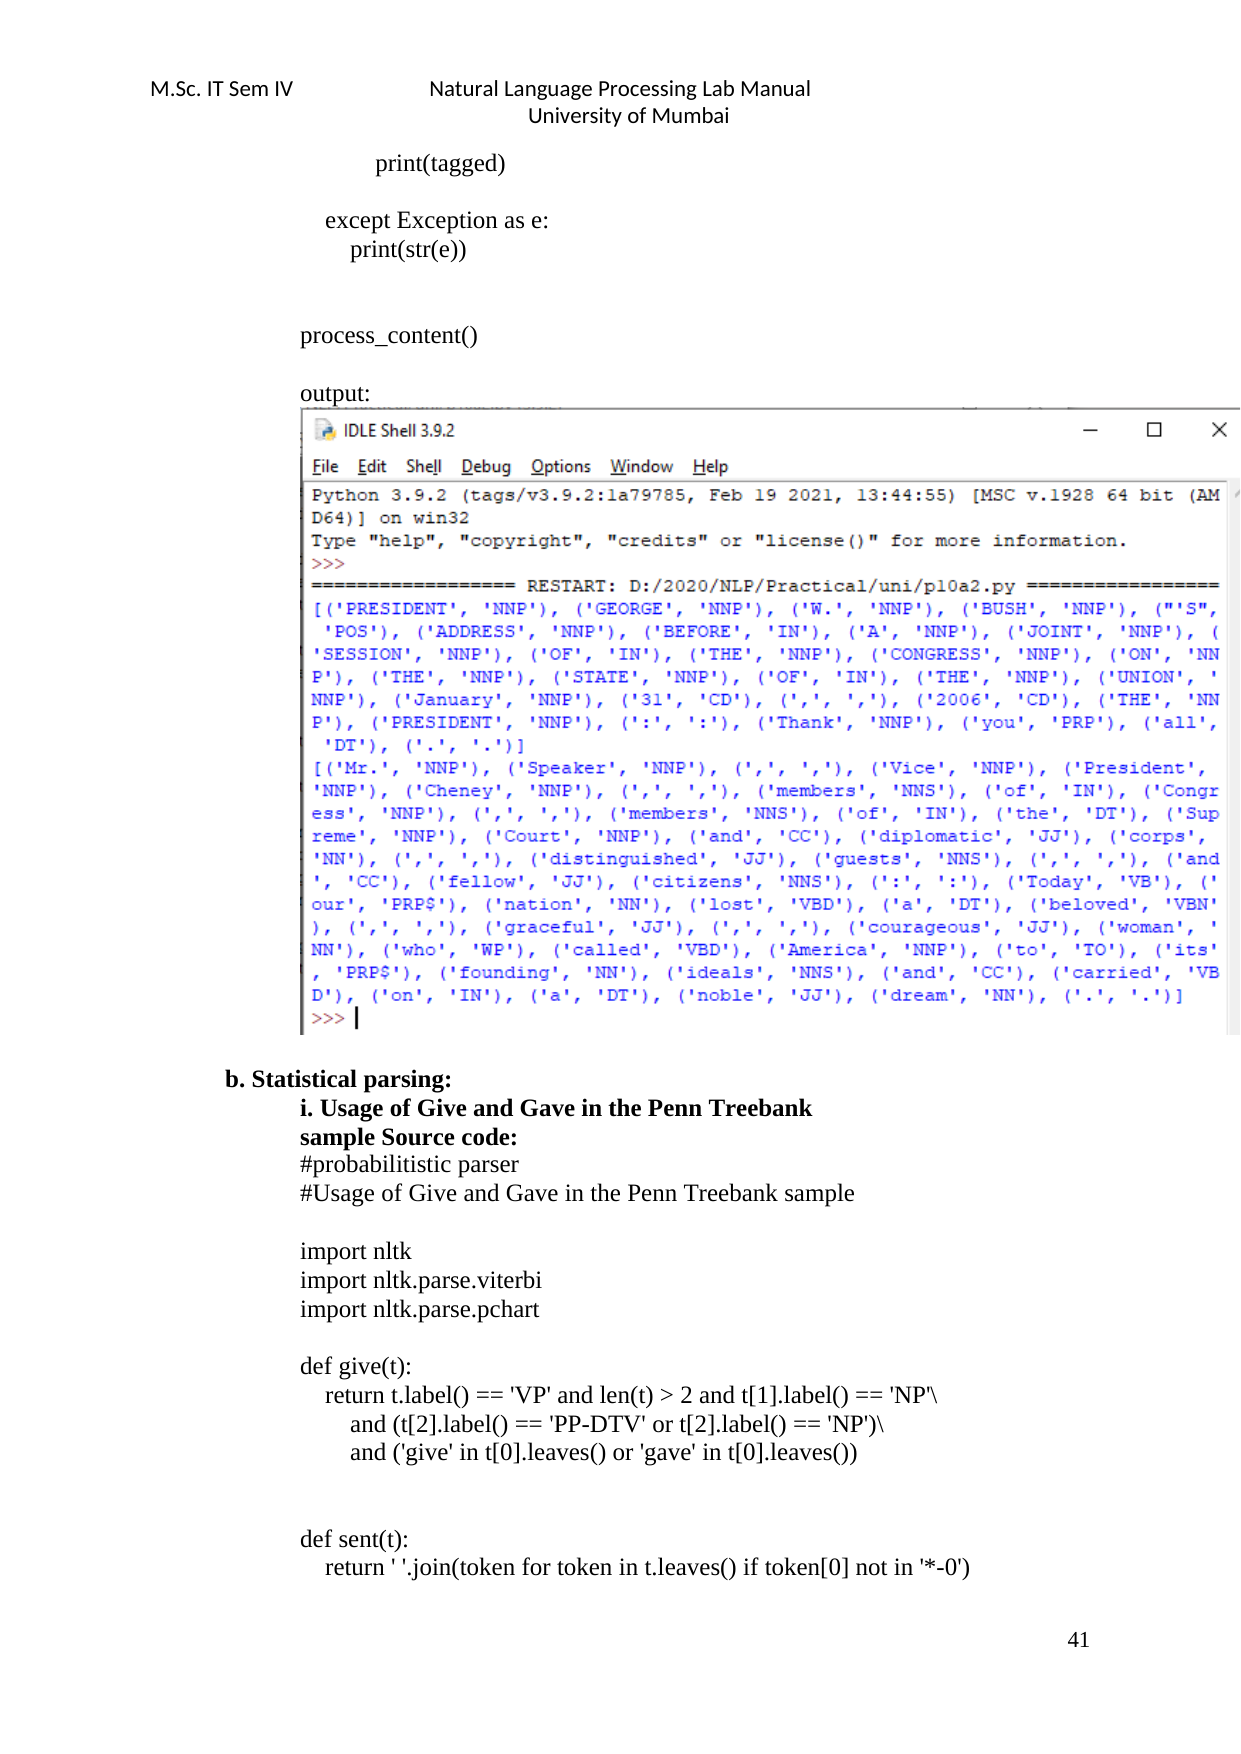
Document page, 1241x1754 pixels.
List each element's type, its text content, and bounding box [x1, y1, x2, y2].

text import nltk.parse.viterbi import nltk.parse.pchart [300, 1265, 544, 1322]
text import nltk [300, 1236, 1240, 1265]
subtitle b. Statistical parsing: [225, 1064, 1240, 1093]
text process_content() output: [300, 320, 479, 407]
text #probabilitistic parser [300, 1150, 1240, 1178]
text return t.label() == 'VP' and len(t) > 2 and t[1].label() == 'NP'\ and (t[2].label() == 'PP-DTV' or t[2].label() == 'NP')\ [325, 1380, 939, 1437]
text print(tagged) [375, 148, 1240, 177]
text #Usage of Give and Gave in the Penn Treebank sample [300, 1178, 1240, 1207]
picture [300, 407, 1241, 1035]
text return ' '.join(token for token in t.leaves() if token[0] not in '*-0') [325, 1552, 1240, 1581]
text except Exception as e: print(str(e)) [325, 205, 551, 263]
text def sent(t): [300, 1524, 1240, 1552]
text and ('give' in t[0].leaves() or 'gave' in t[0].leaves()) [350, 1437, 1240, 1466]
text def give(t): [300, 1351, 1240, 1380]
list Usage of Give and Gave in the Penn Treebank sample Source code: [300, 1093, 894, 1150]
